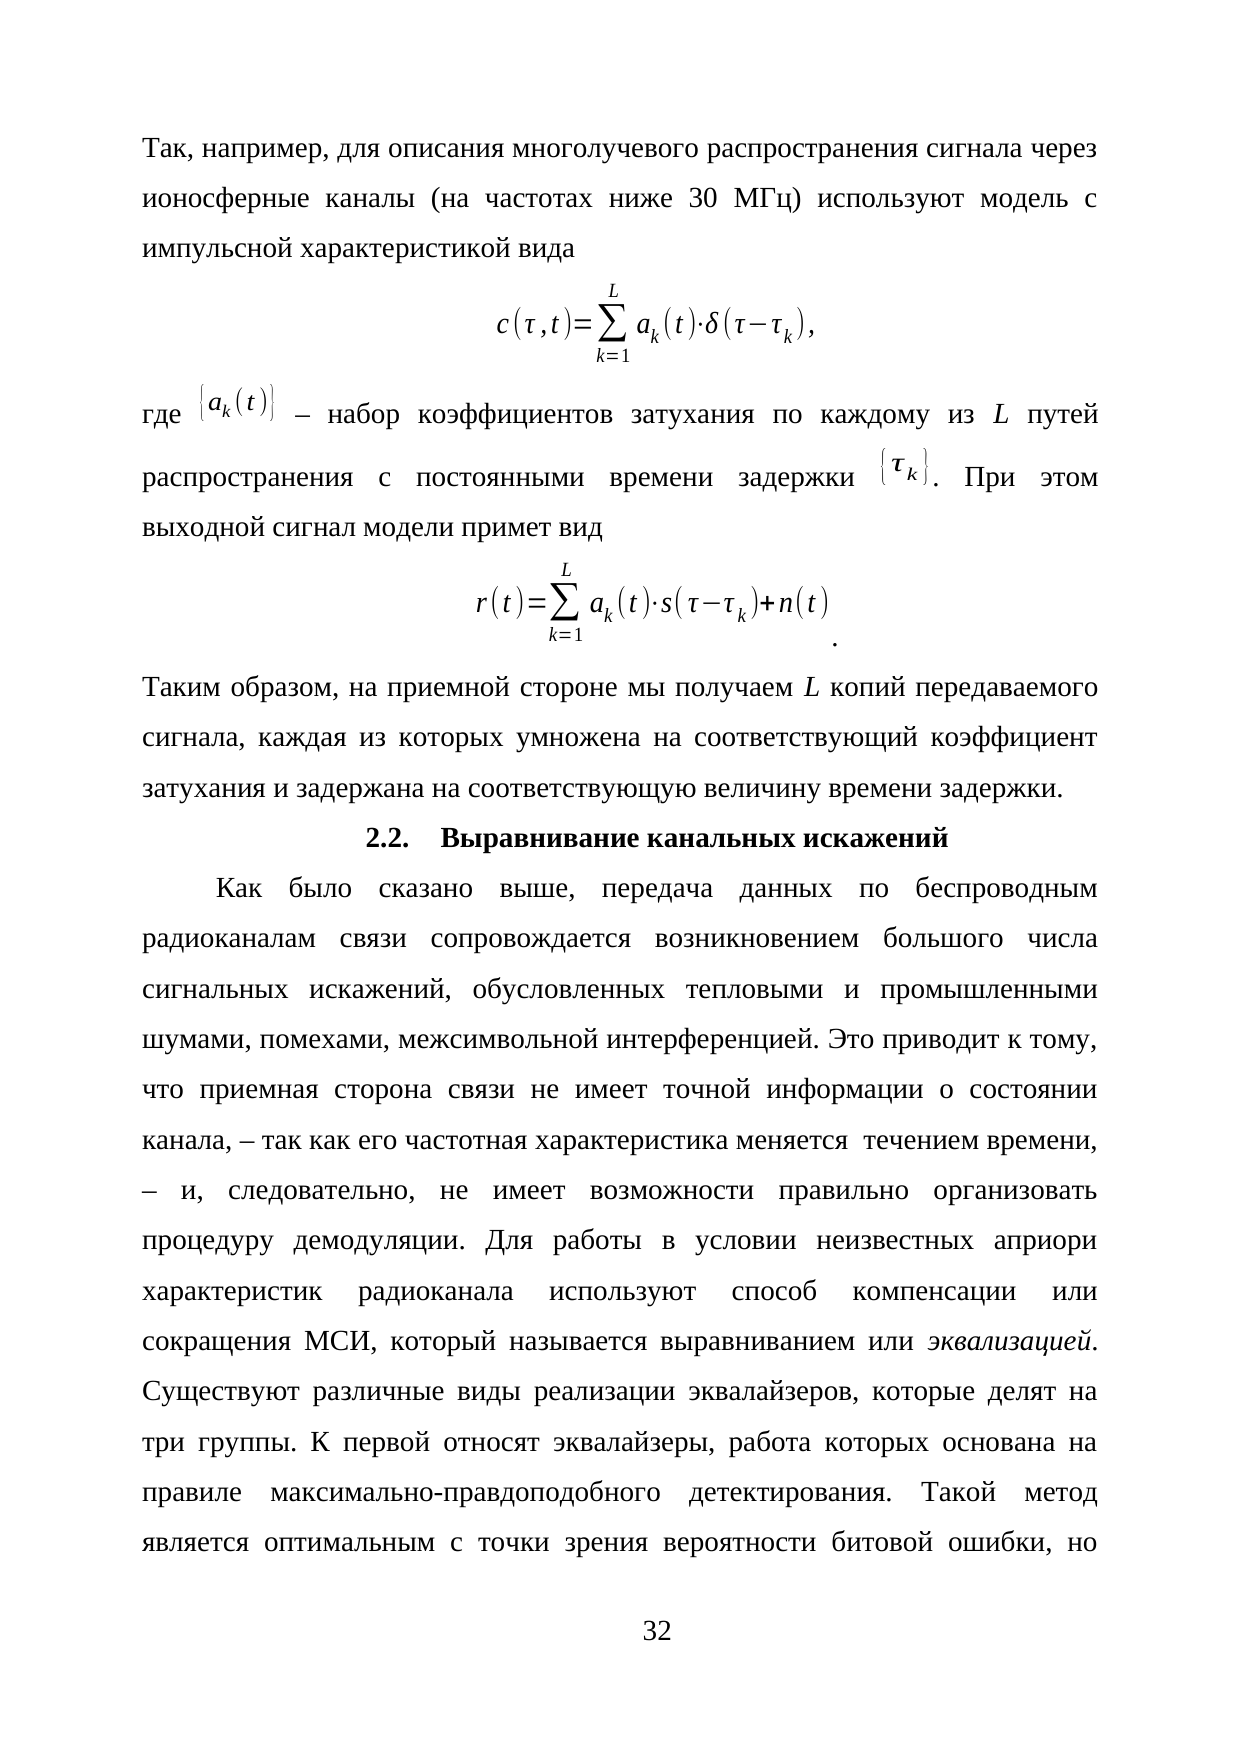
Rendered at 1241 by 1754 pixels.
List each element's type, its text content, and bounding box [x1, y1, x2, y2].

text Так, например, для описания многолучевого распространения сигнала через ионосферные каналы (на частотах ниже 30 МГц) используют модель с импульсной характеристикой вида [142, 130, 1098, 264]
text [142, 870, 1098, 1558]
text . [142, 559, 1098, 652]
text Выравнивание канальных искажений [216, 820, 1098, 853]
text где – набор коэффициентов затухания по каждому из L путей распространения с постоянными времени задержки . При этом выходной сигнал модели примет вид [142, 384, 1098, 543]
text Таким образом, на приемной стороне мы получаем L копий передаваемого сигнала, каждая из которых умножена на соответствующий коэффициент затухания и задержана на соответствующую величину времени задержки. [142, 669, 1098, 803]
